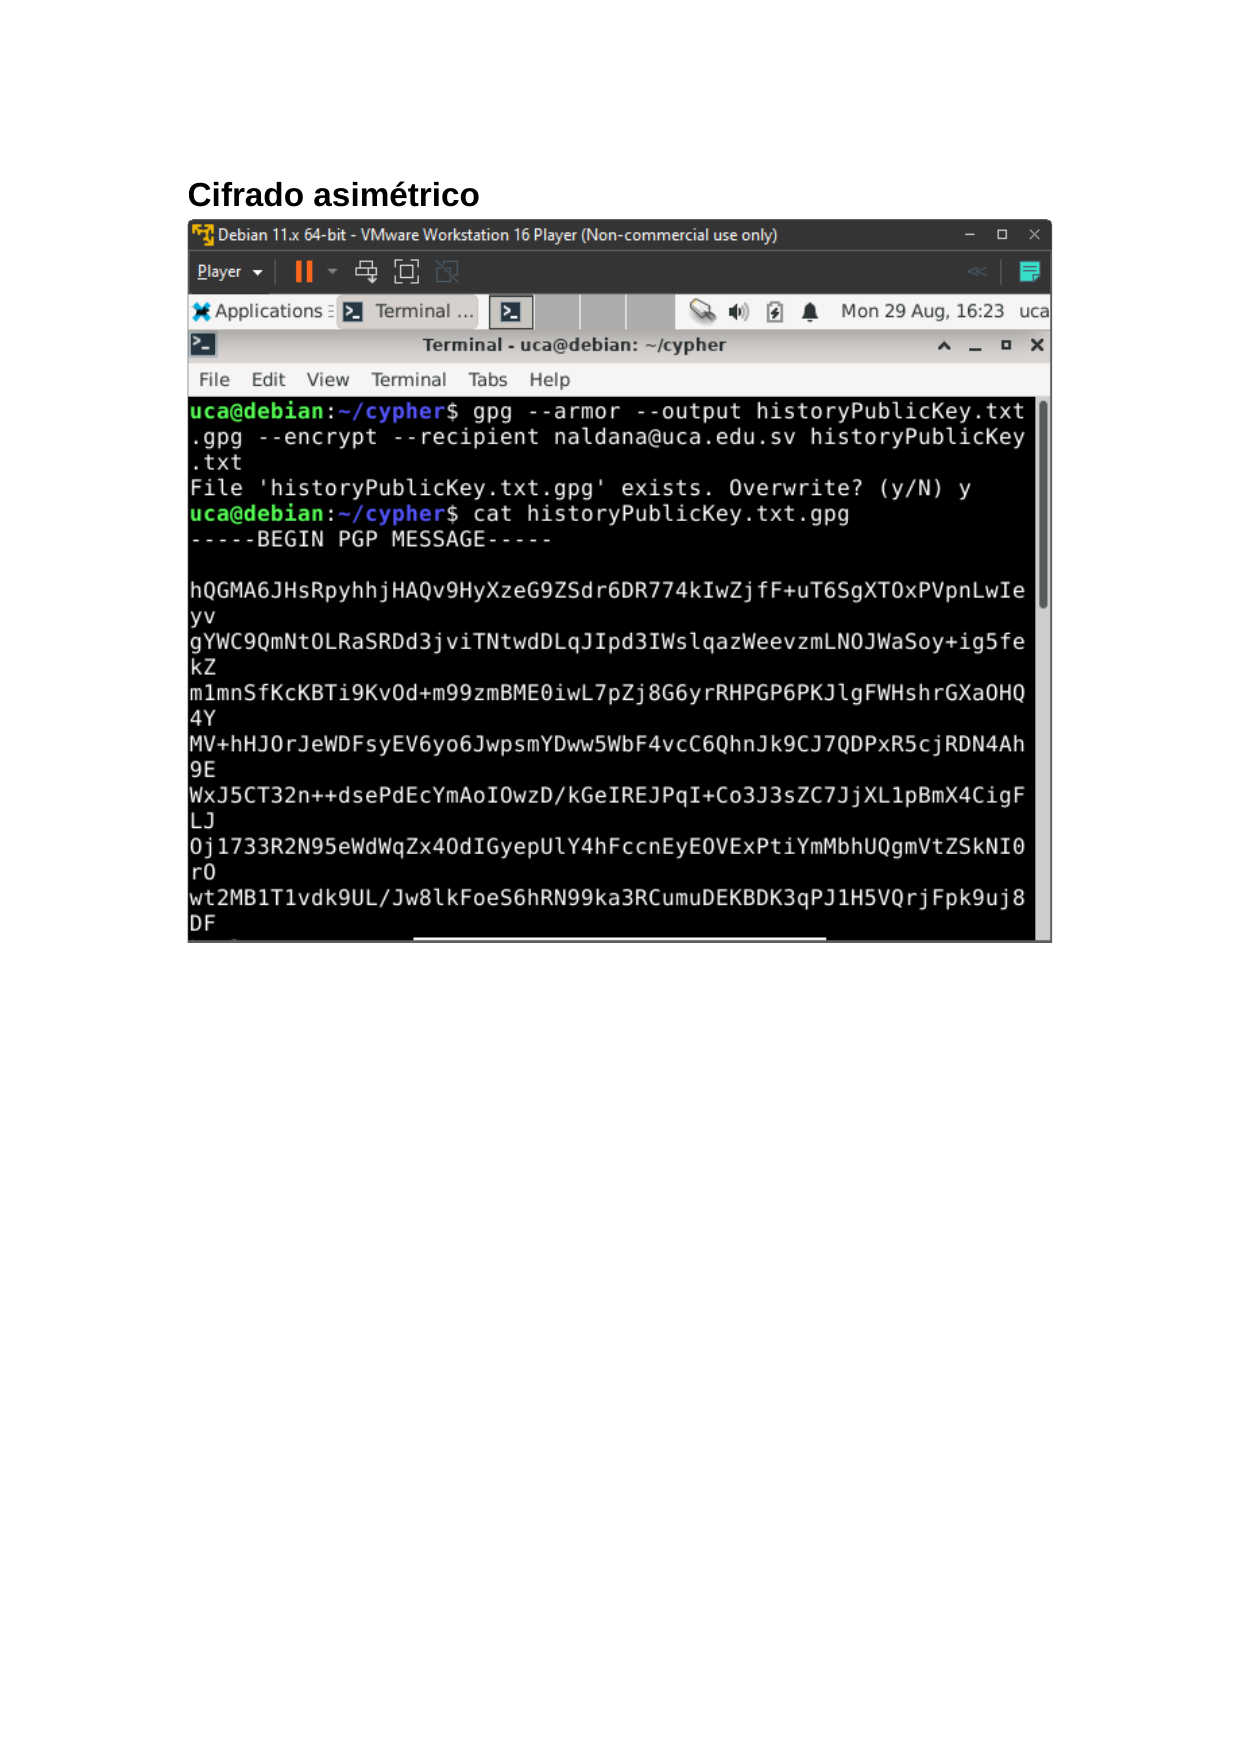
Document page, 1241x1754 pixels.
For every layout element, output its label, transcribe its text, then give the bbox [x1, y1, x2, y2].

subtitle Cifrado asimétrico [187, 175, 1053, 213]
picture [187, 219, 1053, 943]
